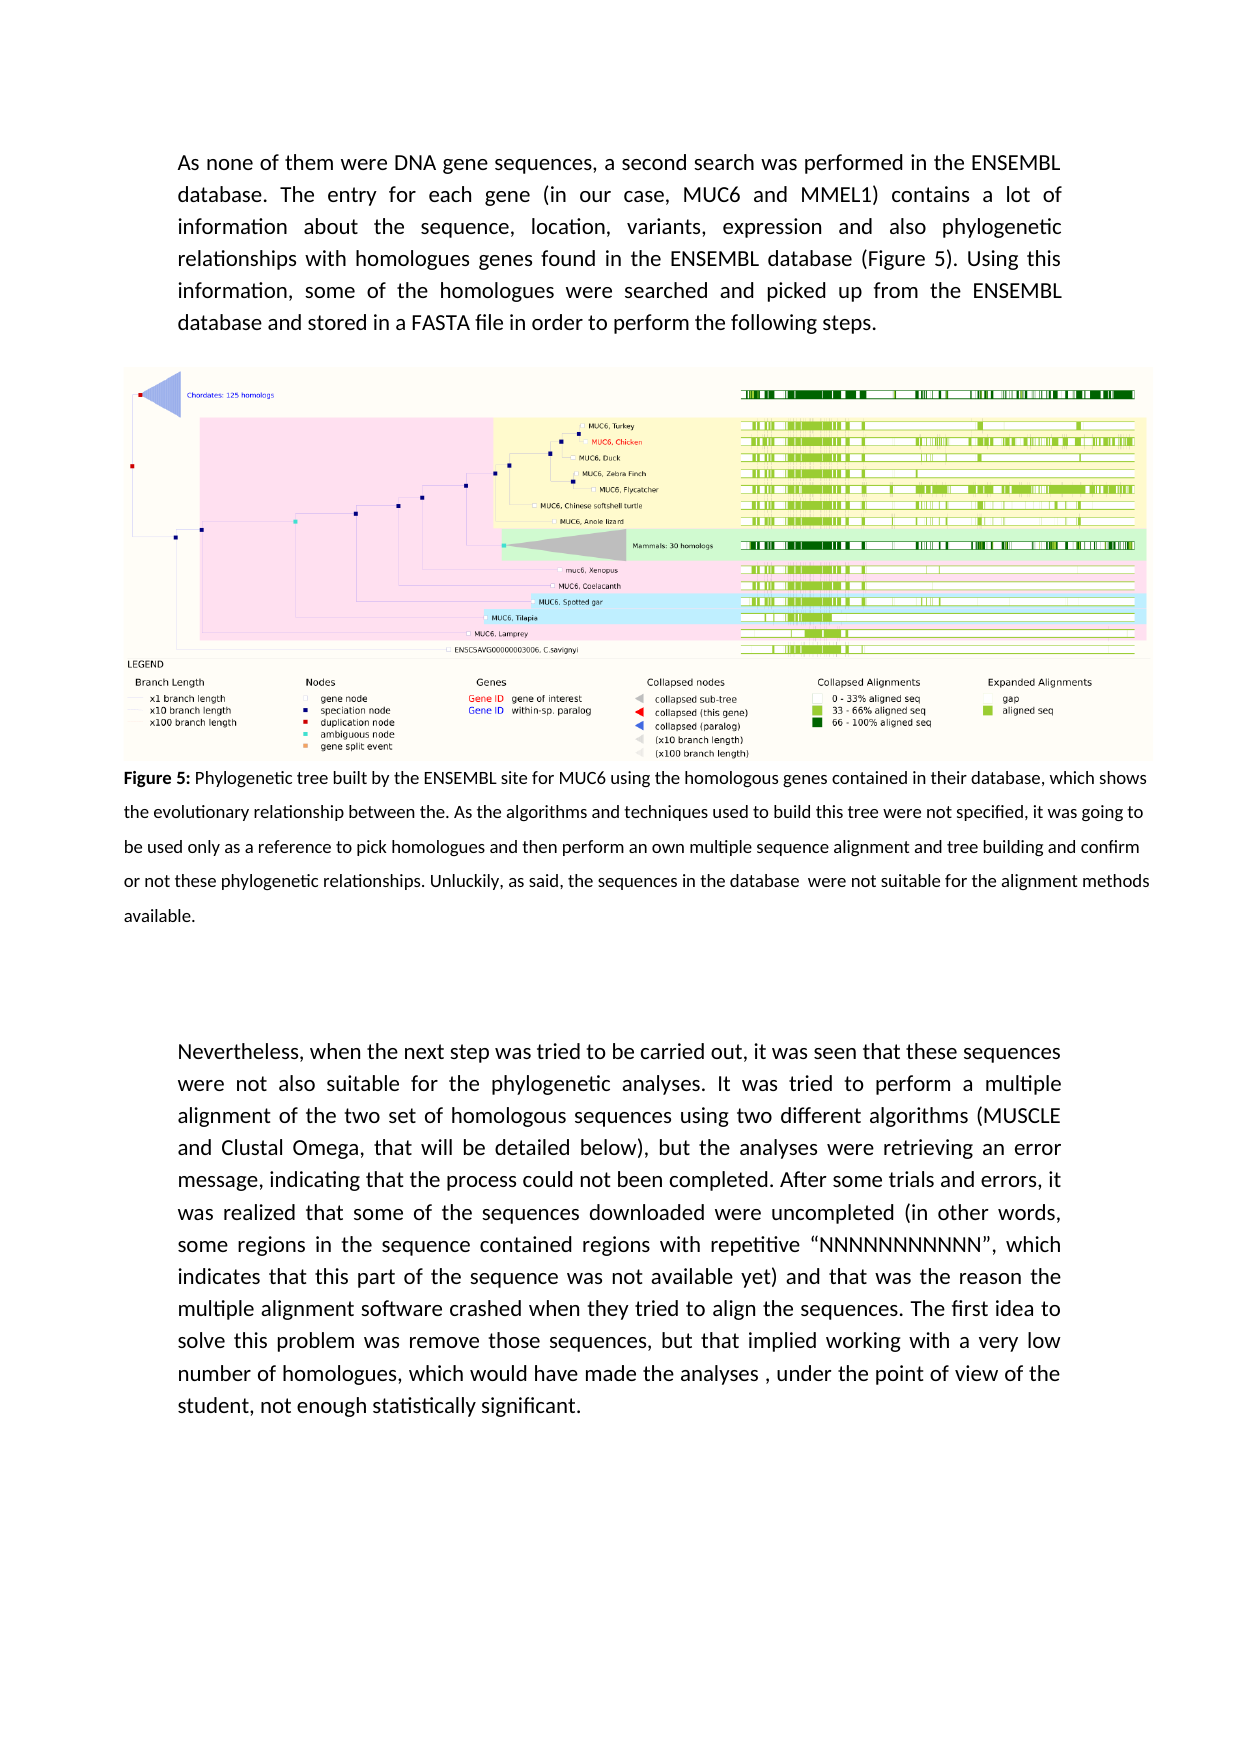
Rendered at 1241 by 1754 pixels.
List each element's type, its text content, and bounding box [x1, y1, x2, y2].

text Nevertheless, when the next step was tried to be carried out, it was seen that these sequences were not also suitable for the phylogenetic analyses. It was tried to perform a multiple alignment of the two set of homologous sequences using two different algorithms (MUSCLE and Clustal Omega, that will be detailed below), but the analyses were retrieving an error message, indicating that the process could not been completed. After some trials and errors, it was realized that some of the sequences downloaded were uncompleted (in other words, some regions in the sequence contained regions with repetitive “NNNNNNNNNNN”, which indicates that this part of the sequence was not available yet) and that was the reason the multiple alignment software crashed when they tried to align the sequences. The first idea to solve this problem was remove those sequences, but that implied working with a very low number of homologues, which would have made the analyses , under the point of view of the student, not enough statistically significant. [177, 1037, 1063, 1419]
text As none of them were DNA gene sequences, a second search was performed in the ENSEMBL database. The entry for each gene (in our case, MUC6 and MMEL1) contains a lot of information about the sequence, location, variants, expression and also phylogenetic relationships with homologues genes found in the ENSEMBL database (Figure 5). Using this information, some of the homologues were searched and picked up from the ENSEMBL database and stored in a FASTA file in order to perform the following steps. [177, 148, 1063, 337]
picture [123, 367, 1154, 761]
